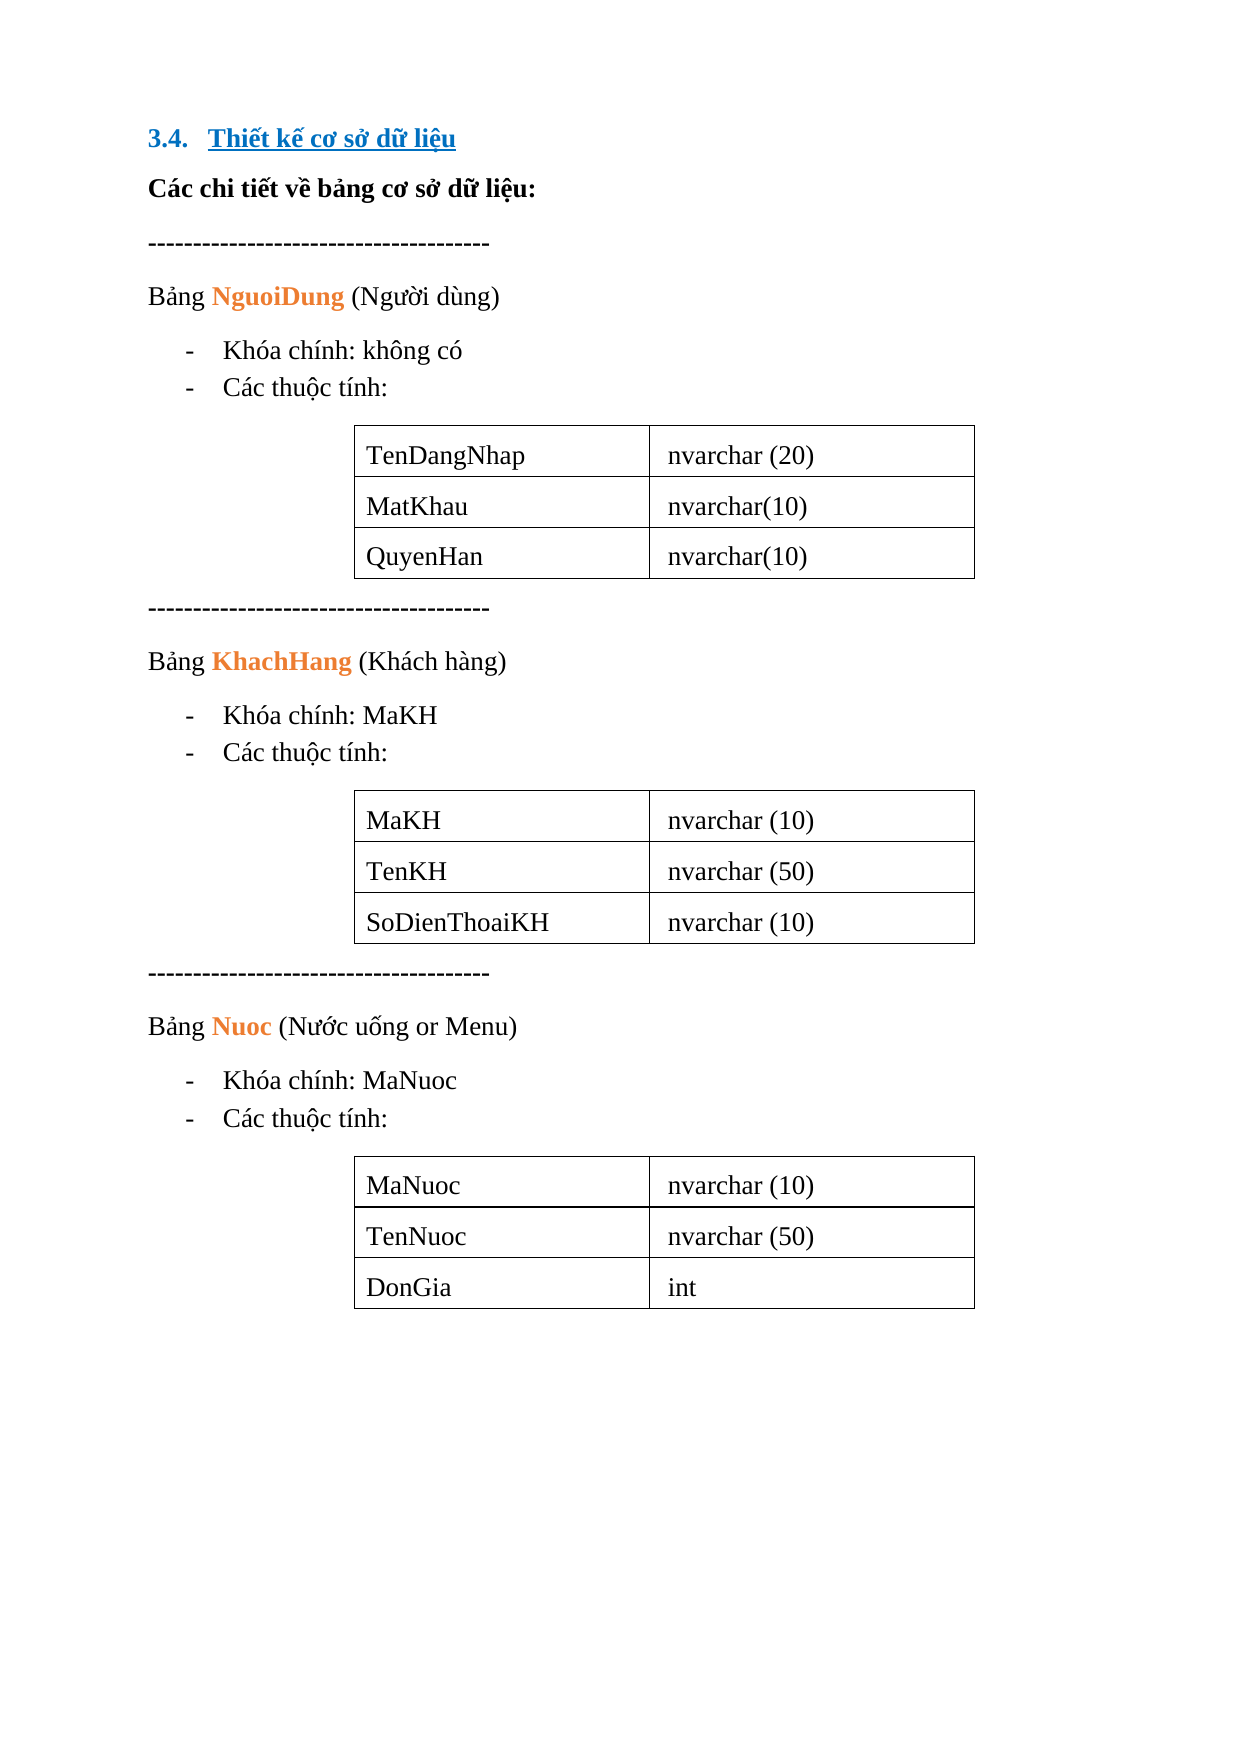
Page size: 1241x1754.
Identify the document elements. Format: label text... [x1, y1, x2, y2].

list Khóa chính: MaKH [185, 699, 1151, 730]
text Các chi tiết về bảng cơ sở dữ liệu: [148, 172, 1151, 203]
text -------------------------------------- [148, 226, 1151, 257]
table_cell nvarchar(10) [650, 477, 974, 527]
table_header MaKH [355, 791, 649, 841]
list Các thuộc tính: [185, 371, 1151, 402]
list Khóa chính: không có [185, 334, 1151, 365]
table_cell DonGia [355, 1258, 649, 1308]
table_header nvarchar (10) [650, 1157, 974, 1206]
list Các thuộc tính: [185, 1102, 1151, 1133]
table_cell nvarchar (10) [650, 893, 974, 943]
table_cell TenKH [355, 842, 649, 892]
text -------------------------------------- [148, 956, 1151, 988]
table_cell MatKhau [355, 477, 649, 527]
table_cell nvarchar (50) [650, 1208, 974, 1257]
table_cell QuyenHan [355, 528, 649, 578]
text -------------------------------------- [148, 591, 1151, 622]
table_header TenDangNhap [355, 426, 649, 476]
list Các thuộc tính: [185, 736, 1151, 768]
text Bảng KhachHang (Khách hàng) [148, 645, 1151, 676]
table_cell TenNuoc [355, 1208, 649, 1257]
table_header nvarchar (20) [650, 426, 974, 476]
text Bảng NguoiDung (Người dùng) [148, 280, 1151, 311]
list Khóa chính: MaNuoc [185, 1064, 1151, 1096]
table_cell SoDienThoaiKH [355, 893, 649, 943]
table_cell int [650, 1258, 974, 1308]
table_cell nvarchar (50) [650, 842, 974, 892]
subtitle Thiết kế cơ sở dữ liệu [148, 122, 1151, 153]
table_header nvarchar (10) [650, 791, 974, 841]
text Bảng Nuoc (Nước uống or Menu) [148, 1010, 1151, 1042]
table_cell nvarchar(10) [650, 528, 974, 578]
table_header MaNuoc [355, 1157, 649, 1206]
